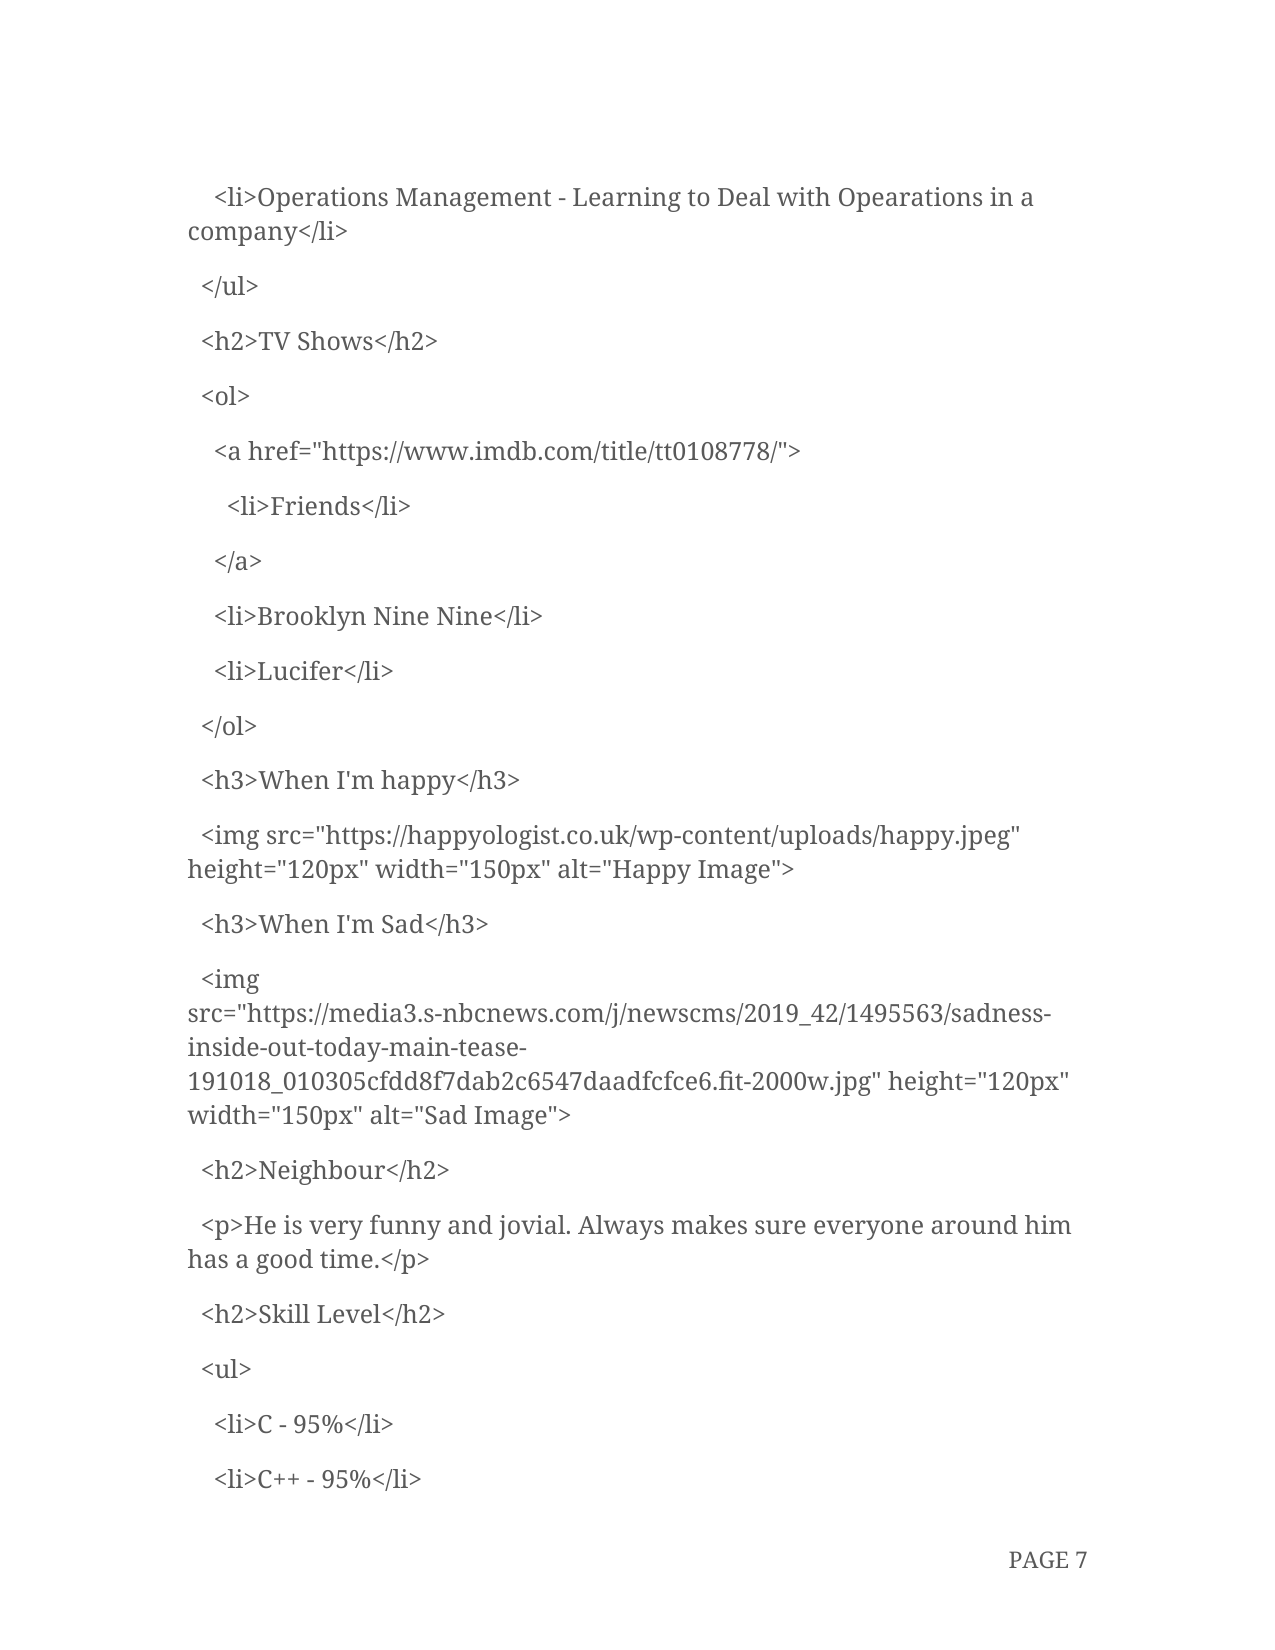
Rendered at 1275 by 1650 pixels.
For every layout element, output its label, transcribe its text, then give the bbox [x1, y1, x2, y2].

text </ul> [187, 269, 1087, 303]
text <img src="https://happyologist.co.uk/wp-content/uploads/happy.jpeg" height="120px" width="150px" alt="Happy Image"> [187, 818, 1087, 886]
text </a> [187, 543, 1087, 577]
text <h2>Neighbour</h2> [187, 1153, 1087, 1187]
text <li>C - 95%</li> [187, 1407, 1087, 1441]
text <li>Lucifer</li> [187, 653, 1087, 687]
text <img src="https://media3.s-nbcnews.com/j/newscms/2019_42/1495563/sadness-inside-out-today-main-tease-191018_010305cfdd8f7dab2c6547daadfcfce6.fit-2000w.jpg" height="120px" width="150px" alt="Sad Image"> [187, 962, 1087, 1132]
text <h2>Skill Level</h2> [187, 1297, 1087, 1331]
text <h3>When I'm happy</h3> [187, 763, 1087, 797]
text <ol> [187, 379, 1087, 413]
text <li>C++ - 95%</li> [187, 1461, 1087, 1496]
text <li>Operations Management - Learning to Deal with Opearations in a company</li> [187, 180, 1087, 248]
text <h2>TV Shows</h2> [187, 324, 1087, 358]
text <a href="https://www.imdb.com/title/tt0108778/"> [187, 434, 1087, 468]
text <h3>When I'm Sad</h3> [187, 907, 1087, 941]
text <li>Friends</li> [187, 488, 1087, 523]
text </ol> [187, 708, 1087, 742]
text <p>He is very funny and jovial. Always makes sure everyone around him has a good time.</p> [187, 1208, 1087, 1276]
text <ul> [187, 1352, 1087, 1386]
text <li>Brooklyn Nine Nine</li> [187, 598, 1087, 632]
